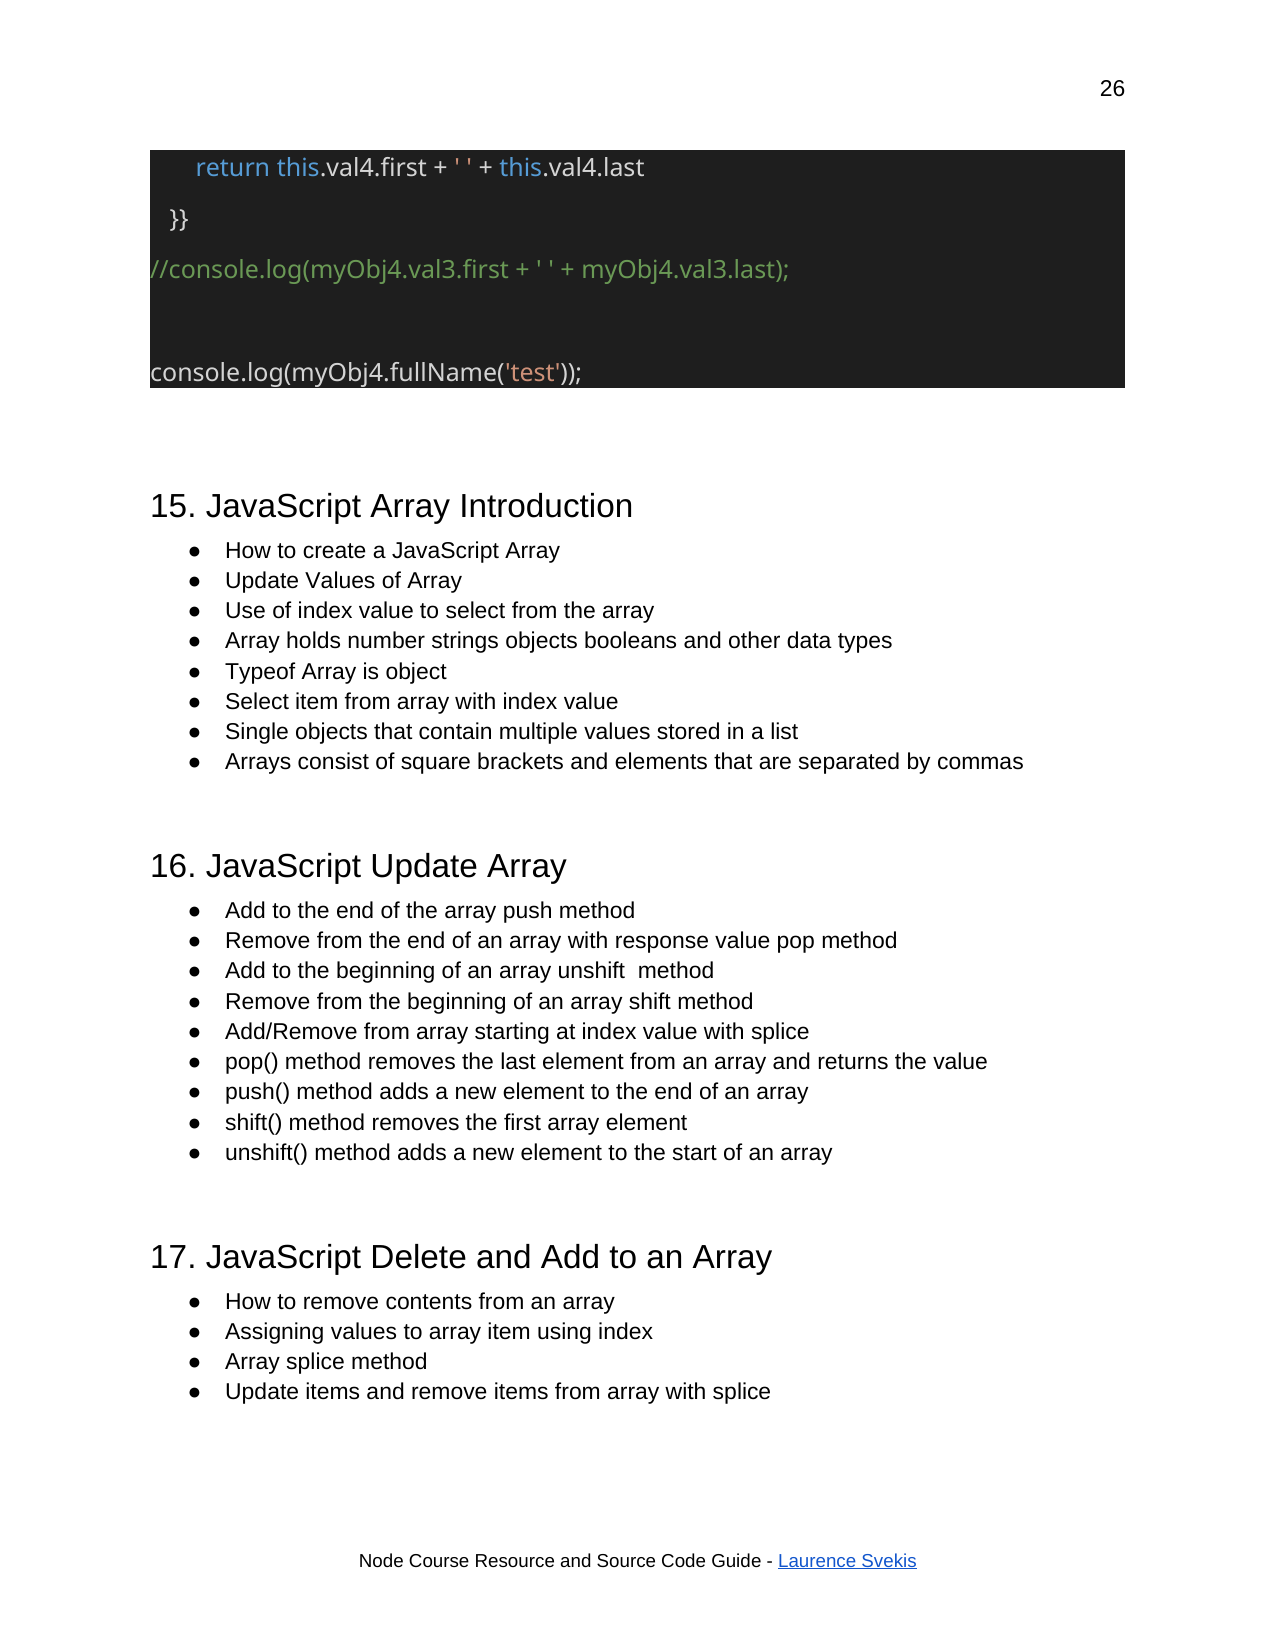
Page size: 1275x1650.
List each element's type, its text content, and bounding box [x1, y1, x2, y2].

list Update items and remove items from array with splice [187, 1378, 1125, 1404]
list How to create a JavaScript Array [187, 537, 1125, 563]
subtitle 15. JavaScript Array Introduction [150, 486, 1125, 524]
list Remove from the beginning of an array shift method [187, 988, 1125, 1014]
list Use of index value to select from the array [187, 597, 1125, 623]
list How to remove contents from an array [187, 1288, 1125, 1314]
text }} [150, 201, 1125, 235]
list Arrays consist of square brackets and elements that are separated by commas [187, 748, 1125, 774]
list Typeof Array is object [187, 658, 1125, 684]
list Select item from array with index value [187, 688, 1125, 714]
list Single objects that contain multiple values stored in a list [187, 718, 1125, 744]
text console.log(myObj4.fullName('test')); [150, 354, 1125, 388]
list Remove from the end of an array with response value pop method [187, 927, 1125, 954]
list Add to the end of the array push method [187, 897, 1125, 923]
subtitle 17. JavaScript Delete and Add to an Array [150, 1237, 1125, 1275]
list Add/Remove from array starting at index value with splice [187, 1018, 1125, 1044]
list Update Values of Array [187, 567, 1125, 593]
list pop() method removes the last element from an array and returns the value [187, 1048, 1125, 1074]
list push() method adds a new element to the end of an array [187, 1078, 1125, 1105]
list shift() method removes the first array element [187, 1108, 1125, 1135]
list unshift() method adds a new element to the start of an array [187, 1139, 1125, 1165]
subtitle 16. JavaScript Update Array [150, 846, 1125, 884]
text return this.val4.first + ' ' + this.val4.last [150, 150, 1125, 184]
list Array splice method [187, 1348, 1125, 1374]
text //console.log(myObj4.val3.first + ' ' + myObj4.val3.last); [150, 252, 1125, 286]
list Add to the beginning of an array unshift method [187, 957, 1125, 984]
list Array holds number strings objects booleans and other data types [187, 627, 1125, 654]
list Assigning values to array item using index [187, 1318, 1125, 1344]
